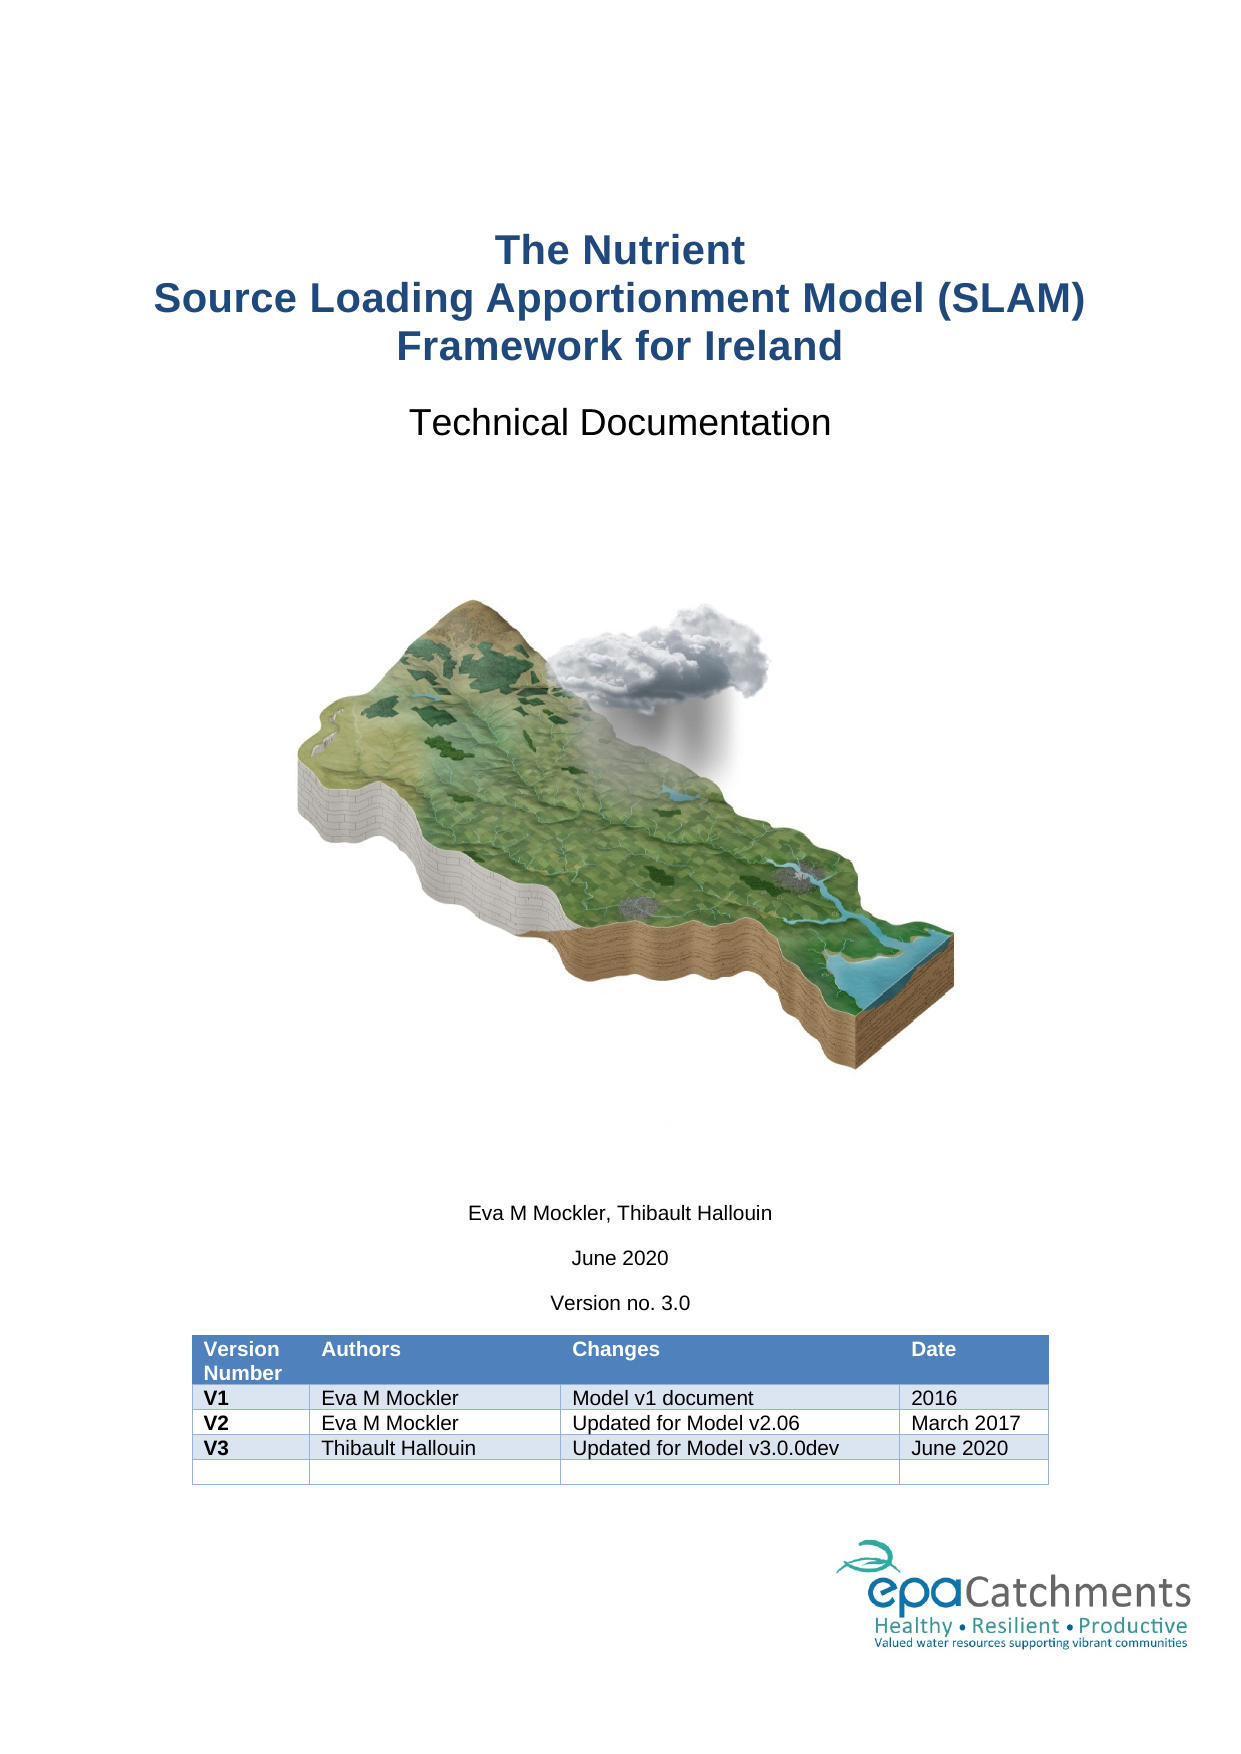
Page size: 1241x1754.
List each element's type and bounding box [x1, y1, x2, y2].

picture [830, 1531, 1194, 1656]
picture [201, 463, 1039, 1181]
